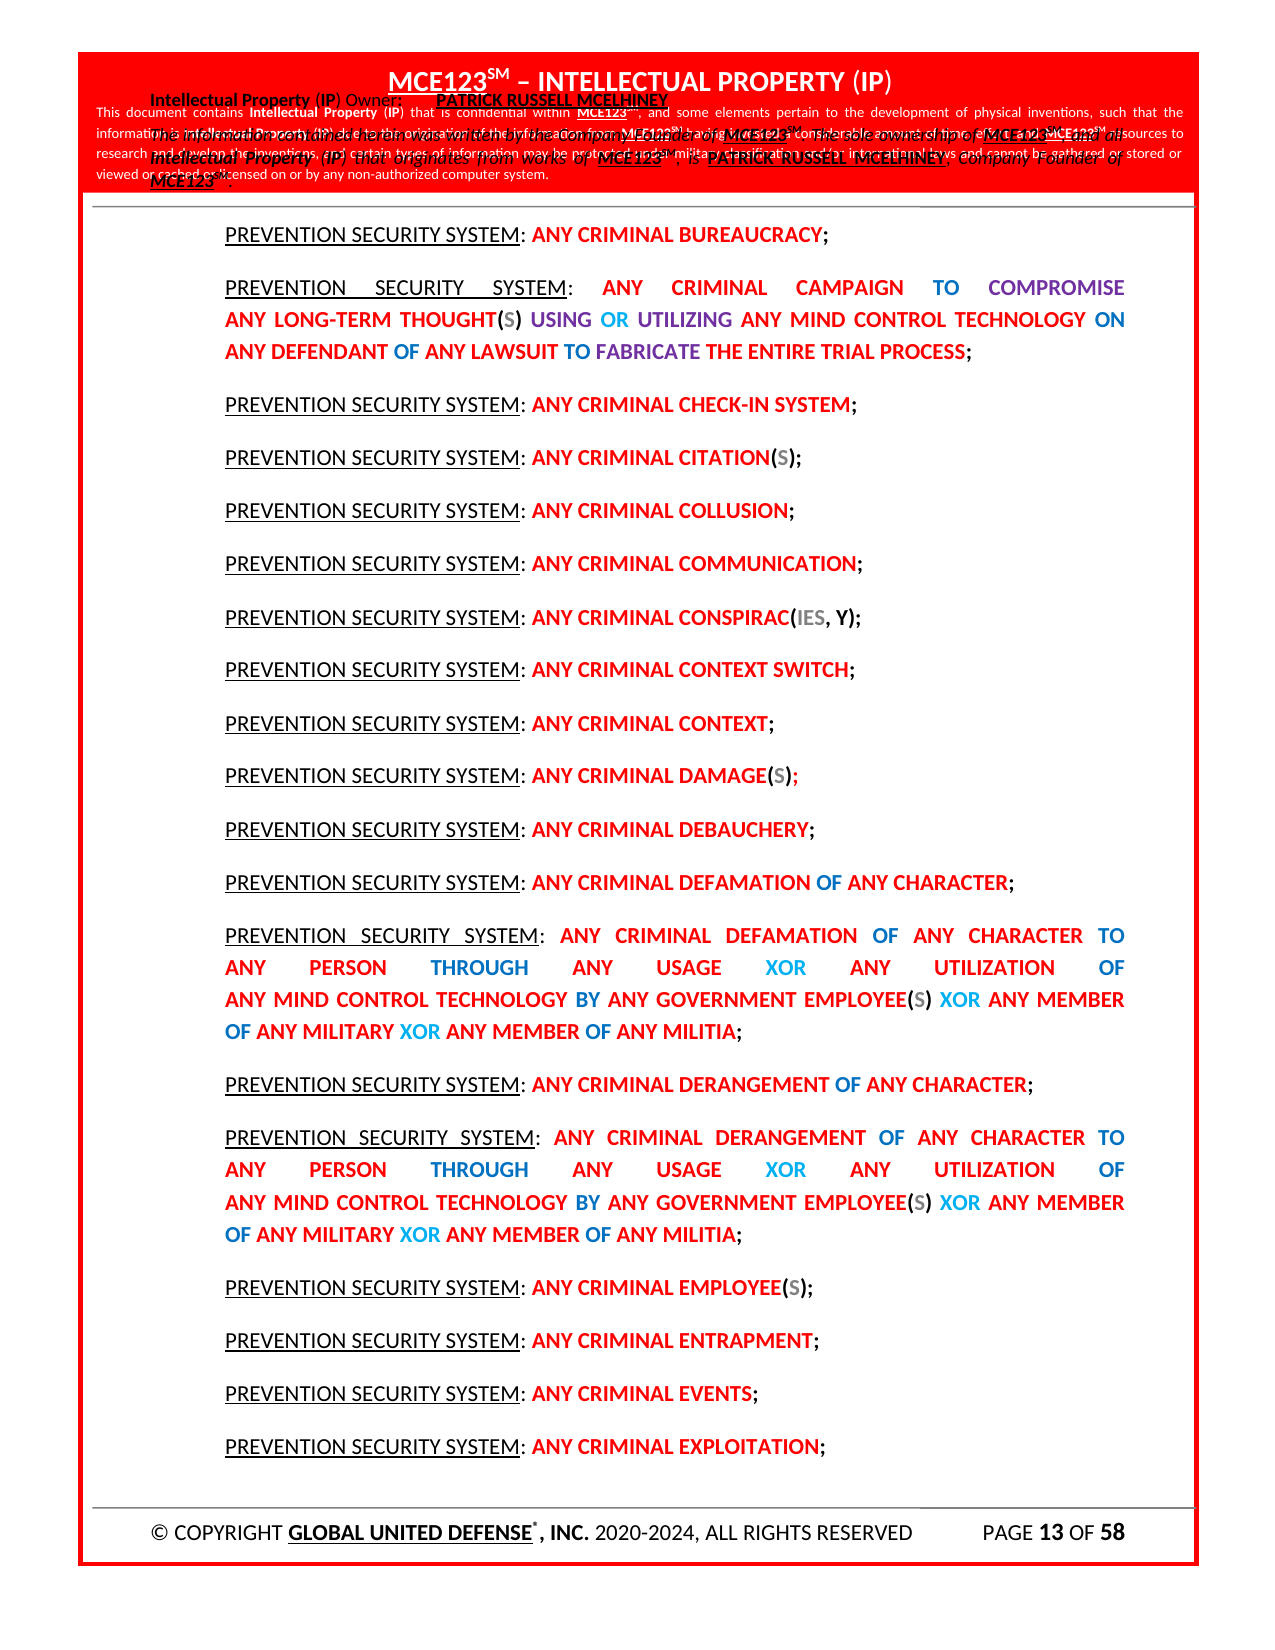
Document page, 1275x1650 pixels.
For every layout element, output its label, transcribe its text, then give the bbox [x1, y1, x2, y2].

text PREVENTION SECURITY SYSTEM: ANY CRIMINAL CHECK-IN SYSTEM; [225, 391, 1125, 418]
text PREVENTION SECURITY SYSTEM: ANY CRIMINAL CITATION(S); [225, 443, 1125, 472]
text PREVENTION SECURITY SYSTEM: ANY CRIMINAL CONSPIRAC(IES, Y); [225, 603, 1125, 631]
text PREVENTION SECURITY SYSTEM: ANY CRIMINAL CONTEXT; [225, 709, 1125, 737]
text PREVENTION SECURITY SYSTEM: ANY CRIMINAL EMPLOYEE(S); [225, 1273, 1125, 1301]
text PREVENTION SECURITY SYSTEM: ANY CRIMINAL ENTRAPMENT; [225, 1326, 1125, 1354]
text PREVENTION SECURITY SYSTEM: ANY CRIMINAL COMMUNICATION; [225, 549, 1125, 578]
text PREVENTION SECURITY SYSTEM: ANY CRIMINAL DERANGEMENT OF ANY CHARACTER TO ANY PERSON THROUGH ANY USAGE XOR ANY UTILIZATION OF ANY MIND CONTROL TECHNOLOGY BY ANY GOVERNMENT EMPLOYEE(S) XOR ANY MEMBER OF ANY MILITARY XOR ANY MEMBER OF ANY MILITIA; [225, 1123, 1125, 1248]
text PREVENTION SECURITY SYSTEM: ANY CRIMINAL DEFAMATION OF ANY CHARACTER TO ANY PERSON THROUGH ANY USAGE XOR ANY UTILIZATION OF ANY MIND CONTROL TECHNOLOGY BY ANY GOVERNMENT EMPLOYEE(S) XOR ANY MEMBER OF ANY MILITARY XOR ANY MEMBER OF ANY MILITIA; [225, 921, 1125, 1045]
text PREVENTION SECURITY SYSTEM: ANY CRIMINAL DERANGEMENT OF ANY CHARACTER; [225, 1070, 1125, 1098]
text PREVENTION SECURITY SYSTEM: ANY CRIMINAL COLLUSION; [225, 497, 1125, 524]
text PREVENTION SECURITY SYSTEM: ANY CRIMINAL BUREAUCRACY; [225, 220, 1125, 248]
text PREVENTION SECURITY SYSTEM: ANY CRIMINAL CONTEXT SWITCH; [225, 656, 1125, 684]
text PREVENTION SECURITY SYSTEM: ANY CRIMINAL DAMAGE(S); [225, 762, 1125, 790]
text PREVENTION SECURITY SYSTEM: ANY CRIMINAL EXPLOITATION; [225, 1432, 1125, 1460]
text PREVENTION SECURITY SYSTEM: ANY CRIMINAL CAMPAIGN TO COMPROMISE ANY LONG-TERM THOUGHT(S) USING OR UTILIZING ANY MIND CONTROL TECHNOLOGY ON ANY DEFENDANT OF ANY LAWSUIT TO FABRICATE THE ENTIRE TRIAL PROCESS; [225, 273, 1125, 366]
text PREVENTION SECURITY SYSTEM: ANY CRIMINAL EVENTS; [225, 1379, 1125, 1407]
text PREVENTION SECURITY SYSTEM: ANY CRIMINAL DEFAMATION OF ANY CHARACTER; [225, 868, 1125, 896]
text PREVENTION SECURITY SYSTEM: ANY CRIMINAL DEBAUCHERY; [225, 815, 1125, 843]
